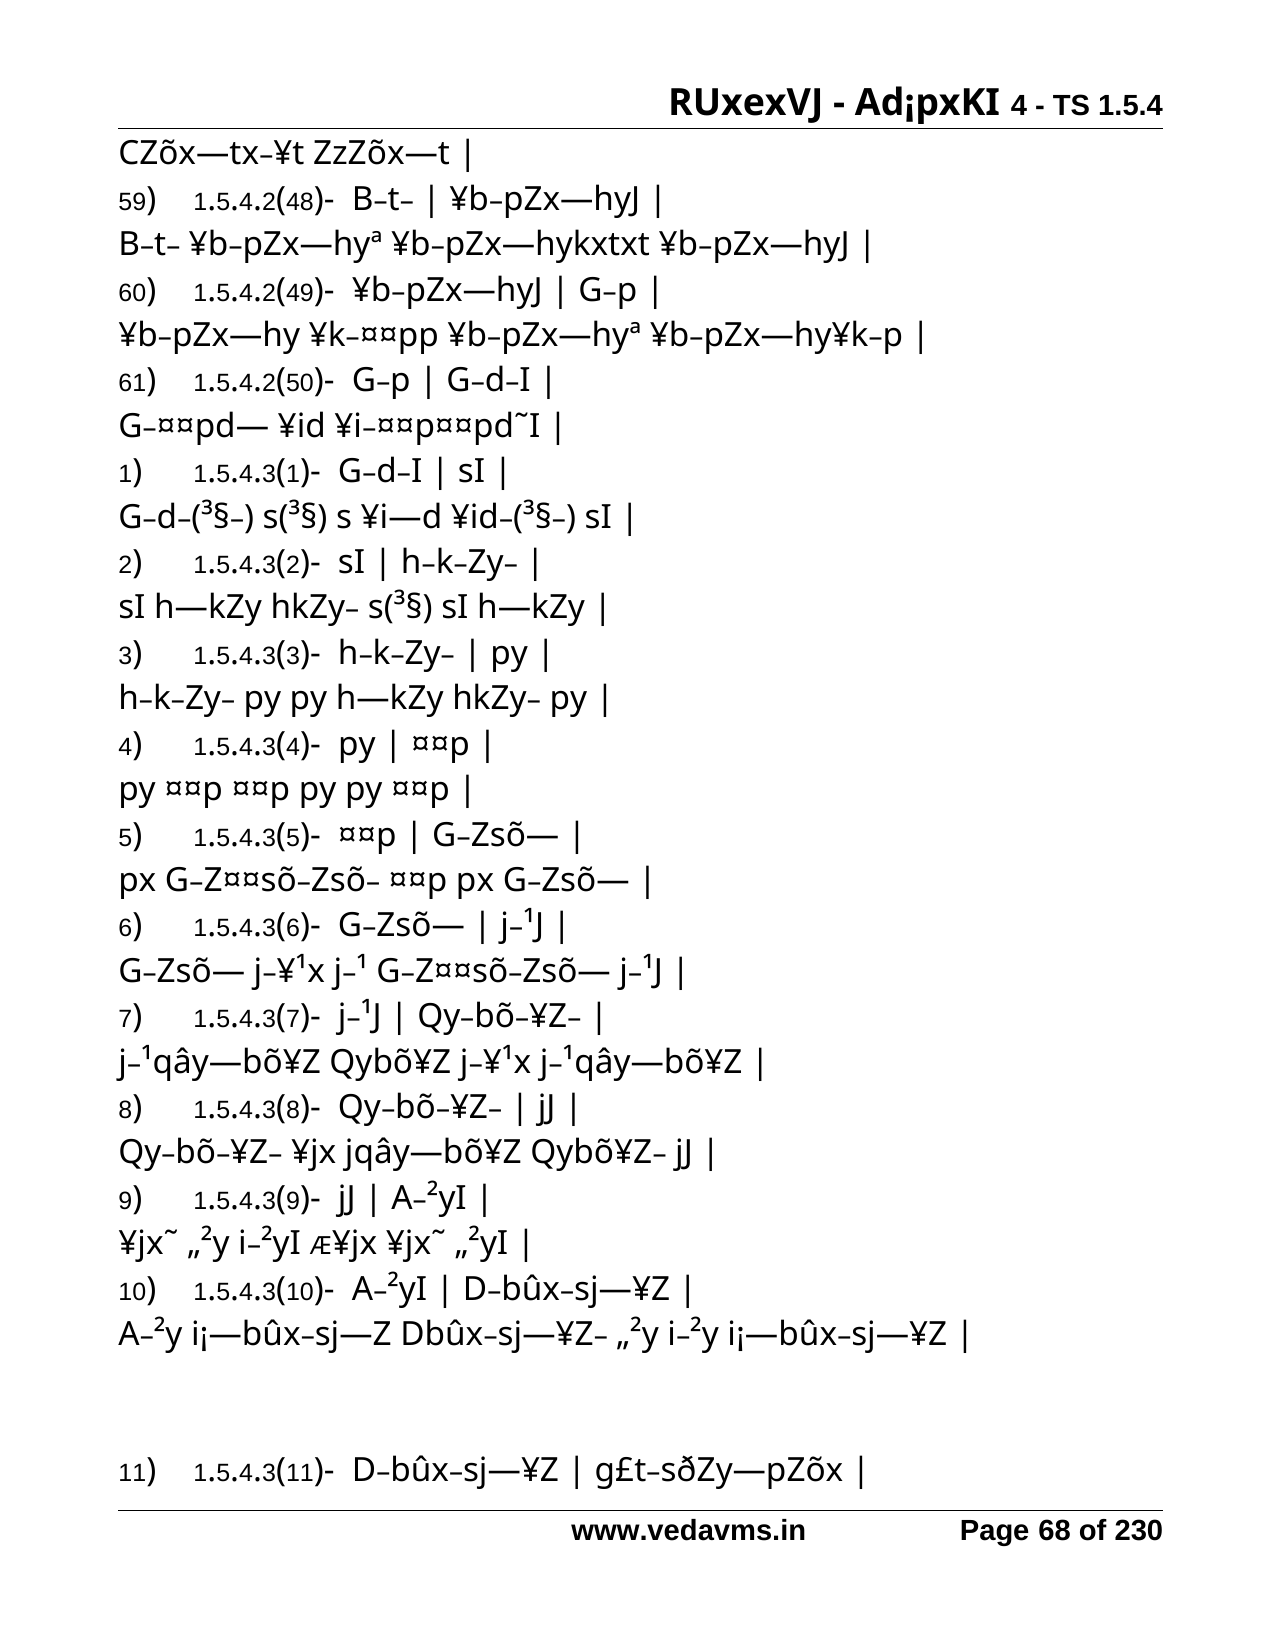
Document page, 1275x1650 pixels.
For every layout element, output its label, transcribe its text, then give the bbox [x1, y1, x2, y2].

text A–²y i¡—bûx–sj—Z Dbûx–sj—¥Z– „²y i–²y i¡—bûx–sj—¥Z | [118, 1310, 1163, 1355]
text 4) 1.5.4.3(4)- py | ¤¤p | [118, 719, 1163, 765]
text px G–Z¤¤sõ–Zsõ– ¤¤p px G–Zsõ— | [118, 856, 1163, 901]
text G–d–(³§–) s(³§) s ¥i—d ¥id–(³§–) sI | [118, 492, 1163, 538]
text sI h—kZy hkZy– s(³§) sI h—kZy | [118, 583, 1163, 629]
text Qy–bõ–¥Z– ¥jx jqây—bõ¥Z Qybõ¥Z– jJ | [118, 1128, 1163, 1174]
text B–t– ¥b–pZx—hyª ¥b–pZx—hykxtxt ¥b–pZx—hyJ | [118, 220, 1163, 265]
text j–¹qây—bõ¥Z Qybõ¥Z j–¥¹x j–¹qây—bõ¥Z | [118, 1037, 1163, 1083]
text ¥b–pZx—hy ¥k–¤¤pp ¥b–pZx—hyª ¥b–pZx—hy¥k–p | [118, 311, 1163, 356]
text 9) 1.5.4.3(9)- jJ | A–²yI | [118, 1174, 1163, 1219]
text py ¤¤p ¤¤p py py ¤¤p | [118, 765, 1163, 810]
text 2) 1.5.4.3(2)- sI | h–k–Zy– | [118, 538, 1163, 583]
text 61) 1.5.4.2(50)- G–p | G–d–I | [118, 356, 1163, 402]
text 7) 1.5.4.3(7)- j–¹J | Qy–bõ–¥Z– | [118, 992, 1163, 1037]
text 10) 1.5.4.3(10)- A–²yI | D–bûx–sj—¥Z | [118, 1264, 1163, 1310]
text CZõx—tx–¥t ZzZõx—t | [118, 129, 1163, 174]
text 8) 1.5.4.3(8)- Qy–bõ–¥Z– | jJ | [118, 1083, 1163, 1128]
text G–Zsõ— j–¥¹x j–¹ G–Z¤¤sõ–Zsõ— j–¹J | [118, 947, 1163, 992]
text h–k–Zy– py py h—kZy hkZy– py | [118, 674, 1163, 719]
text 59) 1.5.4.2(48)- B–t– | ¥b–pZx—hyJ | [118, 174, 1163, 220]
text 11) 1.5.4.3(11)- D–bûx–sj—¥Z | g£t–sðZy—pZõx | [118, 1446, 1163, 1492]
text 1) 1.5.4.3(1)- G–d–I | sI | [118, 447, 1163, 492]
text 6) 1.5.4.3(6)- G–Zsõ— | j–¹J | [118, 901, 1163, 947]
text 5) 1.5.4.3(5)- ¤¤p | G–Zsõ— | [118, 810, 1163, 856]
text 60) 1.5.4.2(49)- ¥b–pZx—hyJ | G–p | [118, 265, 1163, 311]
text 3) 1.5.4.3(3)- h–k–Zy– | py | [118, 629, 1163, 674]
text ¥jx˜ „²y i–²yI Æ¥jx ¥jx˜ „²yI | [118, 1219, 1163, 1264]
text G–¤¤pd— ¥id ¥i–¤¤p¤¤pd˜I | [118, 402, 1163, 447]
